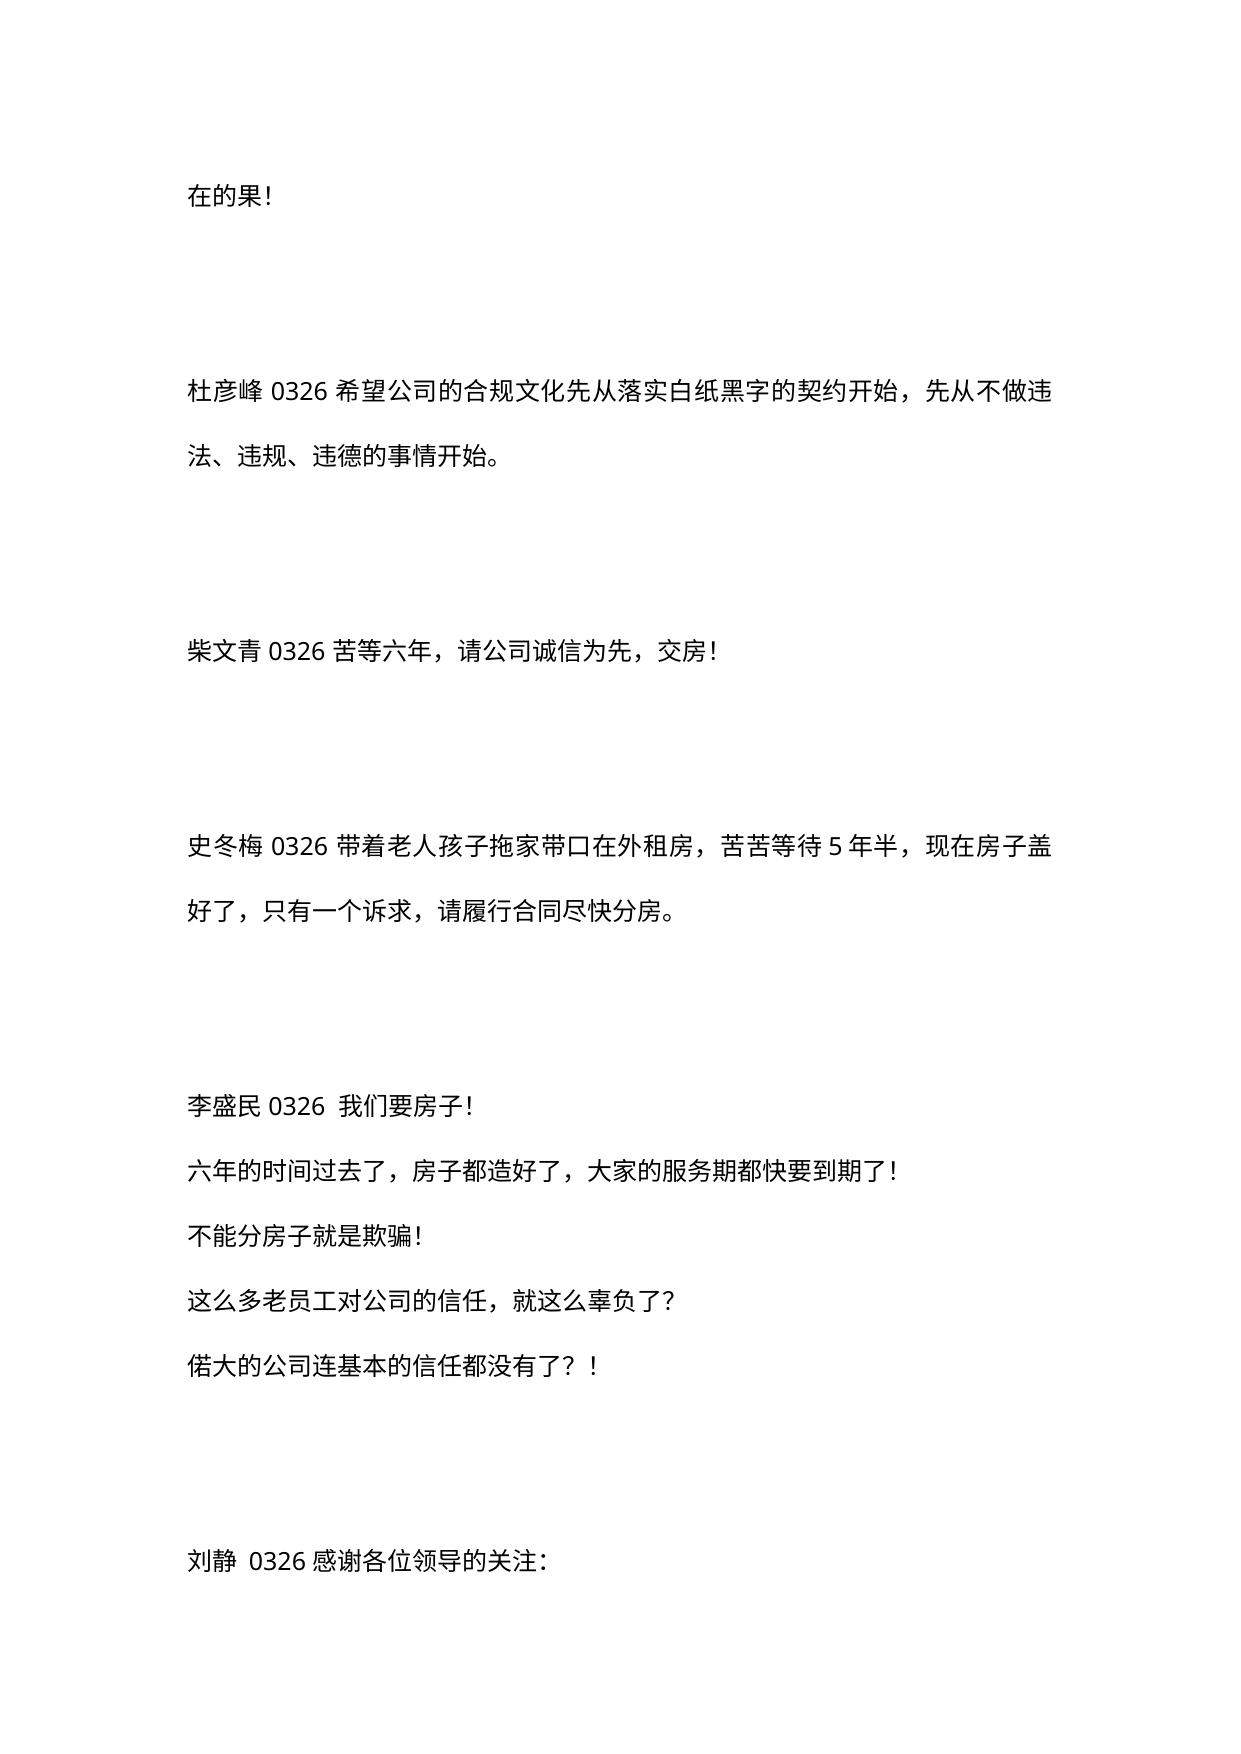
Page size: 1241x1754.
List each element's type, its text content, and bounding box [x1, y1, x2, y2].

text 杜彦峰 0326 希望公司的合规文化先从落实白纸黑字的契约开始，先从不做违法、违规、违德的事情开始。 [187, 357, 1053, 487]
text 六年的时间过去了，房子都造好了，大家的服务期都快要到期了！ [187, 1137, 1053, 1202]
text 史冬梅 0326 带着老人孩子拖家带口在外租房，苦苦等待5年半，现在房子盖好了，只有一个诉求，请履行合同尽快分房。 [187, 812, 1053, 942]
text 偌大的公司连基本的信任都没有了？！ [187, 1332, 1053, 1397]
text 柴文青 0326 苦等六年，请公司诚信为先，交房！ [187, 617, 1053, 682]
text 这么多老员工对公司的信任，就这么辜负了？ [187, 1267, 1053, 1332]
text 刘静 0326 感谢各位领导的关注： [187, 1527, 1053, 1592]
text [187, 162, 1053, 227]
text 李盛民 0326 我们要房子！ [187, 1072, 1053, 1137]
text 不能分房子就是欺骗！ [187, 1202, 1053, 1267]
